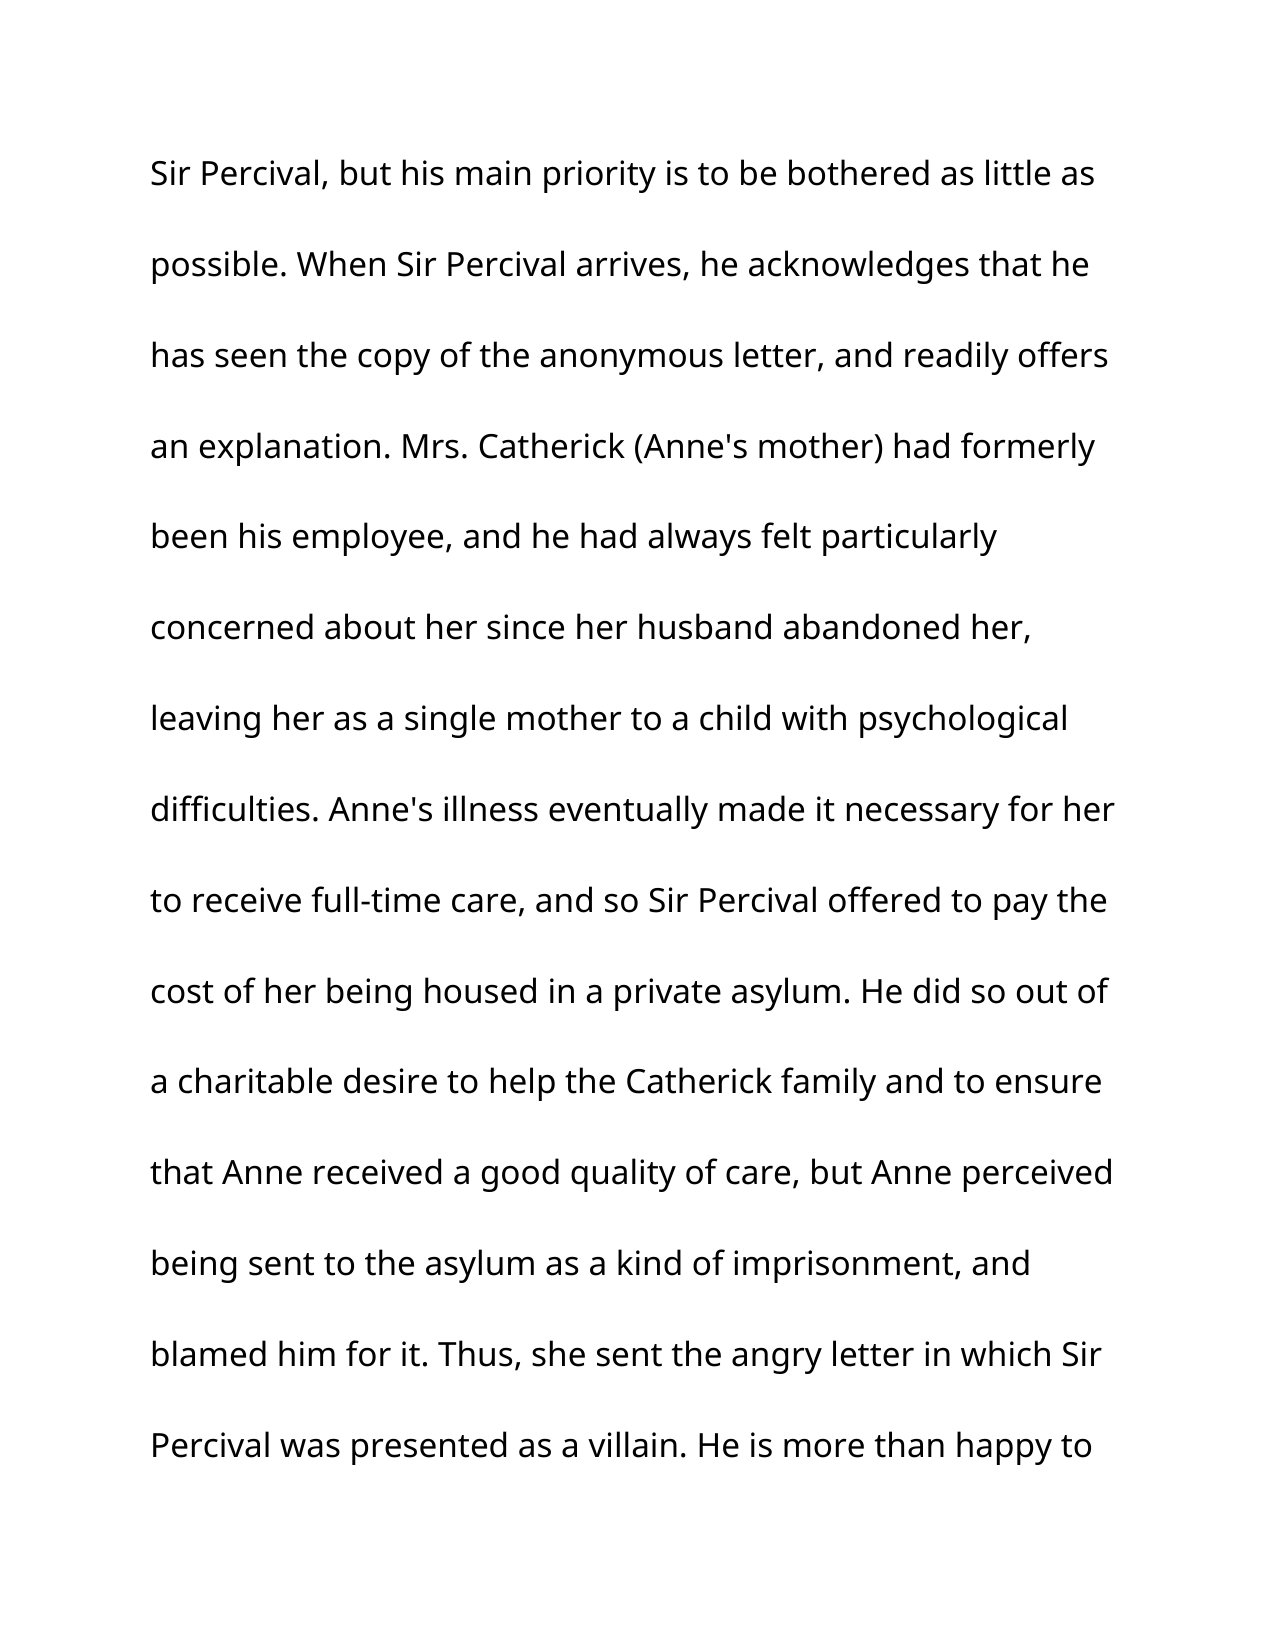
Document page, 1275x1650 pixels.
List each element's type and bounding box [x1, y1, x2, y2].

text [150, 150, 1125, 1467]
